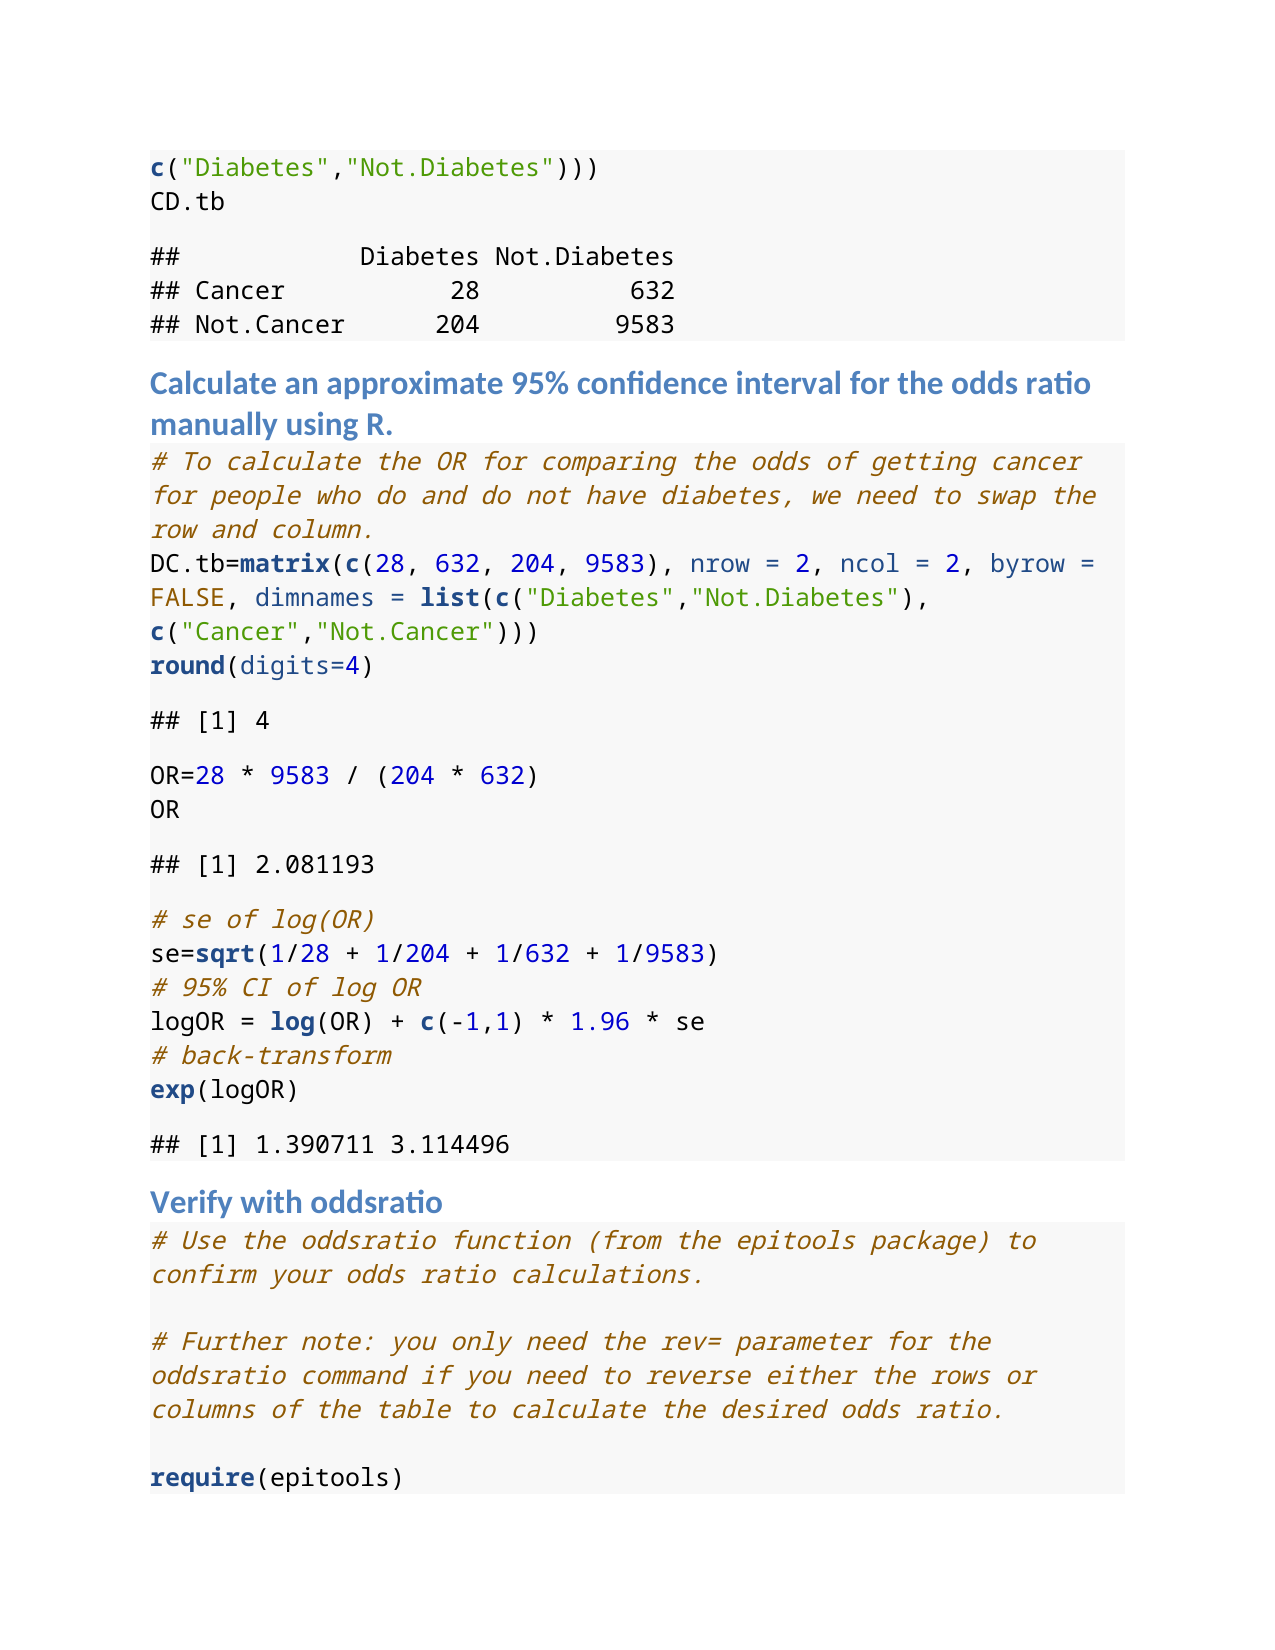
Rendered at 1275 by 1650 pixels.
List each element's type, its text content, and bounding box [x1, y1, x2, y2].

text ## Diabetes Not.Diabetes ## Cancer 28 632 ## Not.Cancer 204 9583 [150, 239, 1125, 341]
text # To calculate the OR for comparing the odds of getting cancer for people who do and do not have diabetes, we need to swap the row and column. DC.tb=matrix(c(28, 632, 204, 9583), nrow = 2, ncol = 2, byrow = FALSE, dimnames = list(c("Diabetes","Not.Diabetes"), c("Cancer","Not.Cancer"))) round(digits=4) [150, 443, 1125, 682]
text # Use the oddsratio function (from the epitools package) to confirm your odds ratio calculations. # Further note: you only need the rev= parameter for the oddsratio command if you need to reverse either the rows or columns of the table to calculate the desired odds ratio. require(epitools) [150, 1222, 1125, 1494]
subtitle Verify with oddsratio [150, 1182, 1125, 1222]
text ## [1] 1.390711 3.114496 [150, 1127, 1125, 1161]
text CD.tb=matrix(c(28, 632, 204, 9583), nrow = 2, ncol = 2, byrow = TRUE, dimnames = list(c("Cancer","Not.Cancer"), c("Diabetes","Not.Diabetes"))) CD.tb [225, 150, 1125, 218]
subtitle Calculate an approximate 95% confidence interval for the odds ratio manually using R. [150, 362, 1125, 443]
text ## [1] 4 [150, 703, 1125, 737]
text ## [1] 2.081193 [150, 847, 1125, 881]
text # se of log(OR) se=sqrt(1/28 + 1/204 + 1/632 + 1/9583) # 95% CI of log OR logOR = log(OR) + c(-1,1) * 1.96 * se # back-transform exp(logOR) [150, 901, 1125, 1106]
text OR=28 * 9583 / (204 * 632) OR [180, 758, 1125, 826]
